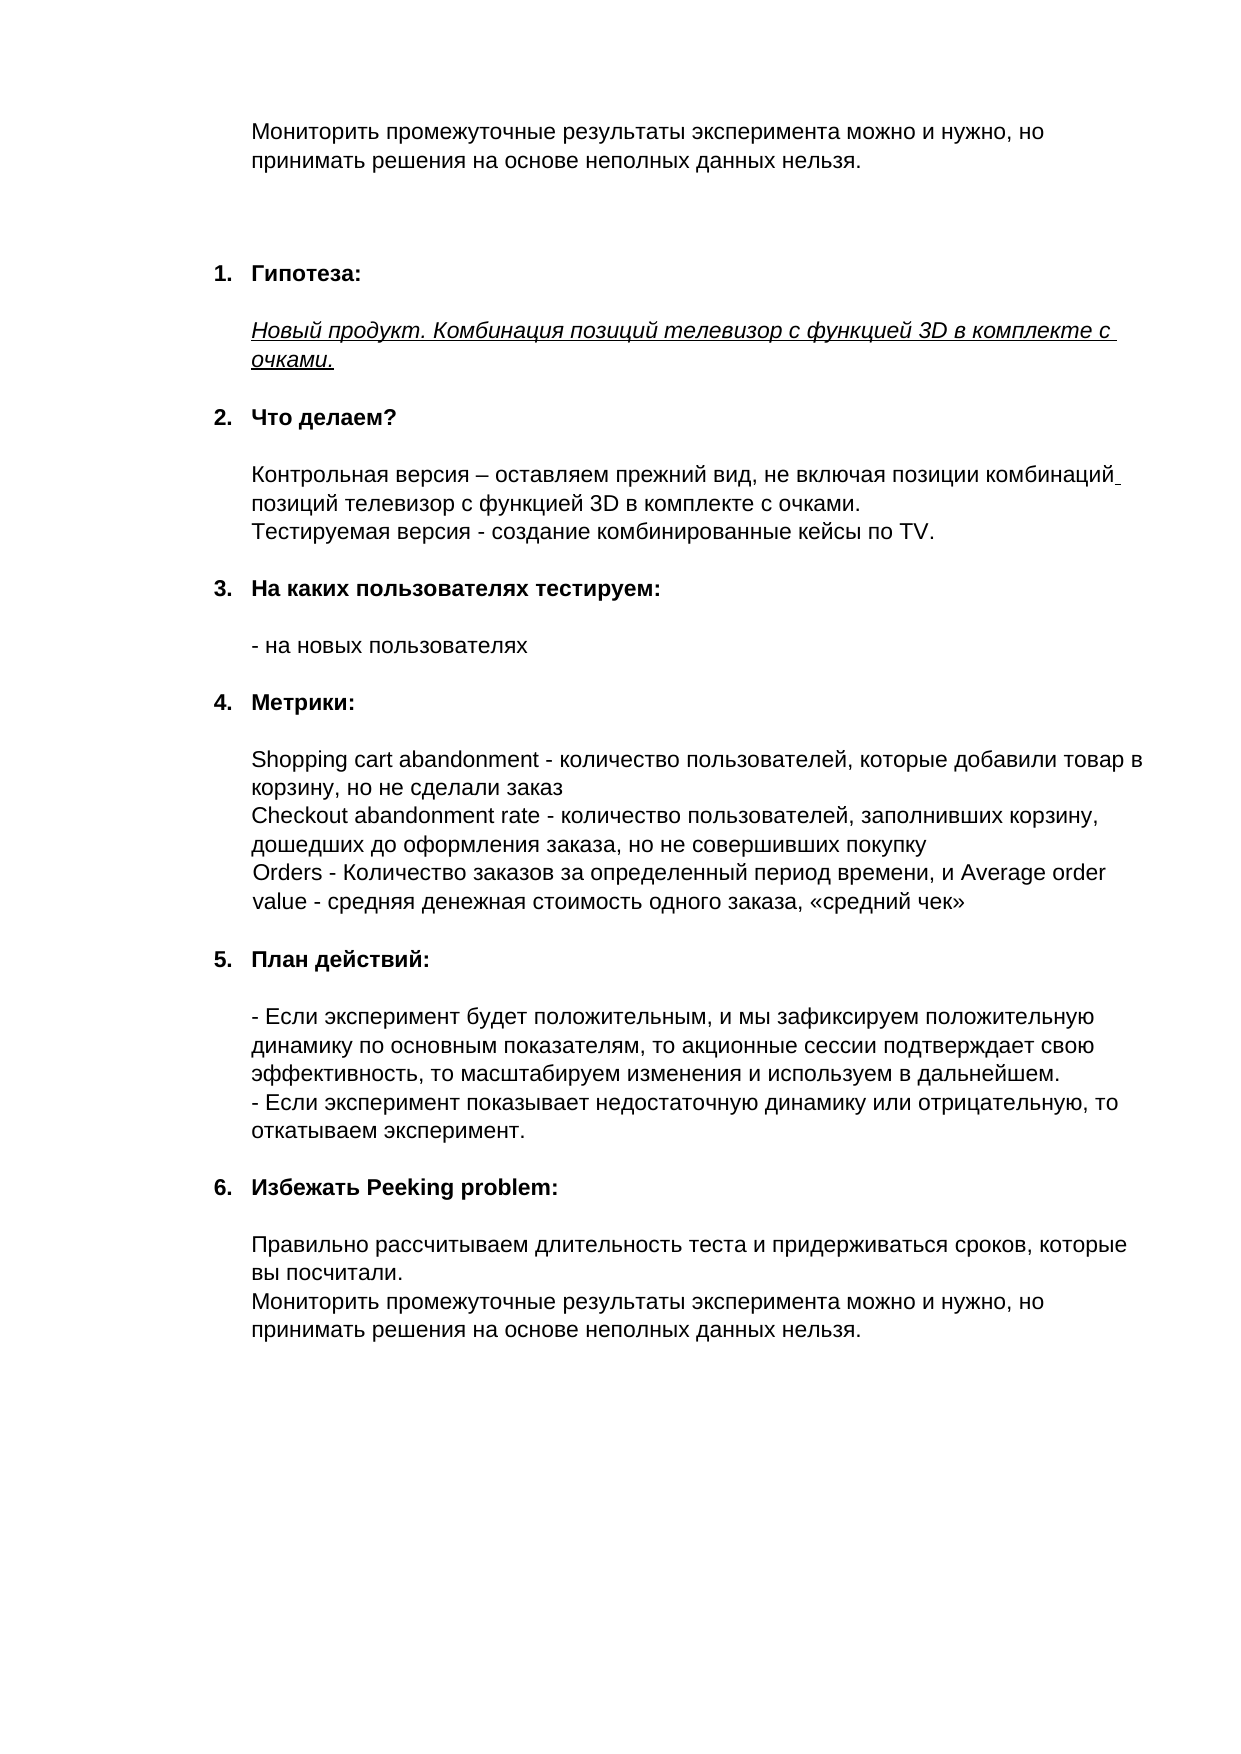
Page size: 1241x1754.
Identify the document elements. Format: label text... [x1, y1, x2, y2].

list На каких пользователях тестируем: [213, 575, 1152, 601]
list - Если эксперимент показывает недостаточную динамику или отрицательную, то откатываем эксперимент. [251, 1088, 1152, 1143]
list Orders - Количество заказов за определенный период времени, и Average order value - средняя денежная стоимость одного заказа, «средний чек» [252, 859, 1152, 914]
list Контрольная версия – оставляем прежний вид, не включая позиции комбинаций позиций телевизор с функцией 3D в комплекте с очками. [251, 461, 1152, 516]
list Тестируемая версия - создание комбинированные кейсы по TV. [251, 518, 1152, 544]
list Гипотеза: [213, 260, 1152, 287]
list Новый продукт. Комбинация позиций телевизор с функцией 3D в комплекте с очками. [251, 317, 1152, 372]
list Checkout abandonment rate - количество пользователей, заполнивших корзину, дошедших до оформления заказа, но не совершивших покупку [251, 802, 1152, 857]
list Мониторить промежуточные результаты эксперимента можно и нужно, но принимать решения на основе неполных данных нельзя. [251, 1288, 1152, 1342]
list - Если эксперимент будет положительным, и мы зафиксируем положительную динамику по основным показателям, то акционные сессии подтверждает свою эффективность, то масштабируем изменения и используем в дальнейшем. [251, 1003, 1152, 1086]
list Мониторить промежуточные результаты эксперимента можно и нужно, но принимать решения на основе неполных данных нельзя. [251, 118, 1152, 173]
list План действий: [213, 946, 1152, 973]
list Правильно рассчитываем длительность теста и придерживаться сроков, которые вы посчитали. [251, 1231, 1152, 1286]
list Shopping cart abandonment - количество пользователей, которые добавили товар в корзину, но не сделали заказ [251, 746, 1152, 800]
list - на новых пользователях [251, 632, 1152, 658]
list Что делаем? [213, 404, 1152, 431]
list Избежать Peeking problem: [213, 1174, 1152, 1200]
list Метрики: [213, 689, 1152, 715]
